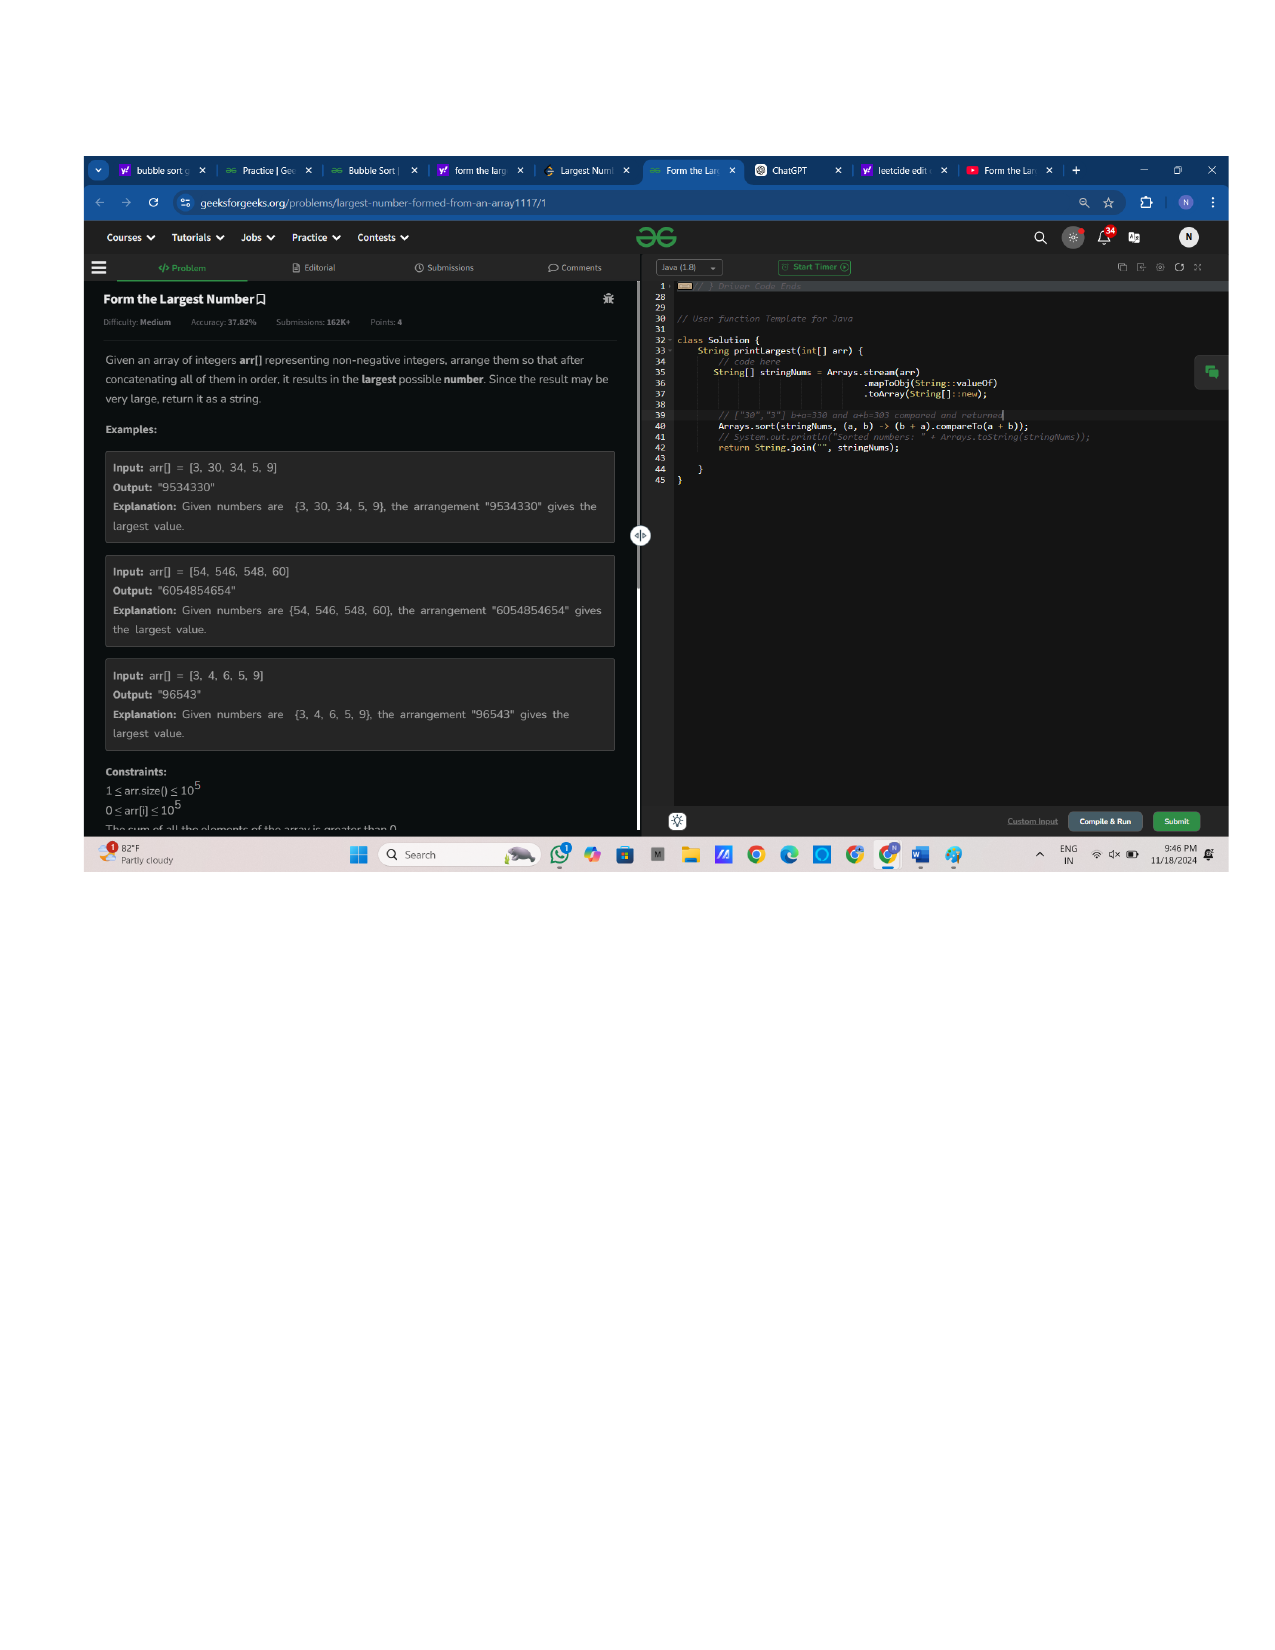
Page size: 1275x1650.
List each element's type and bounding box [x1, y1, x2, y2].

picture [83, 156, 1229, 872]
